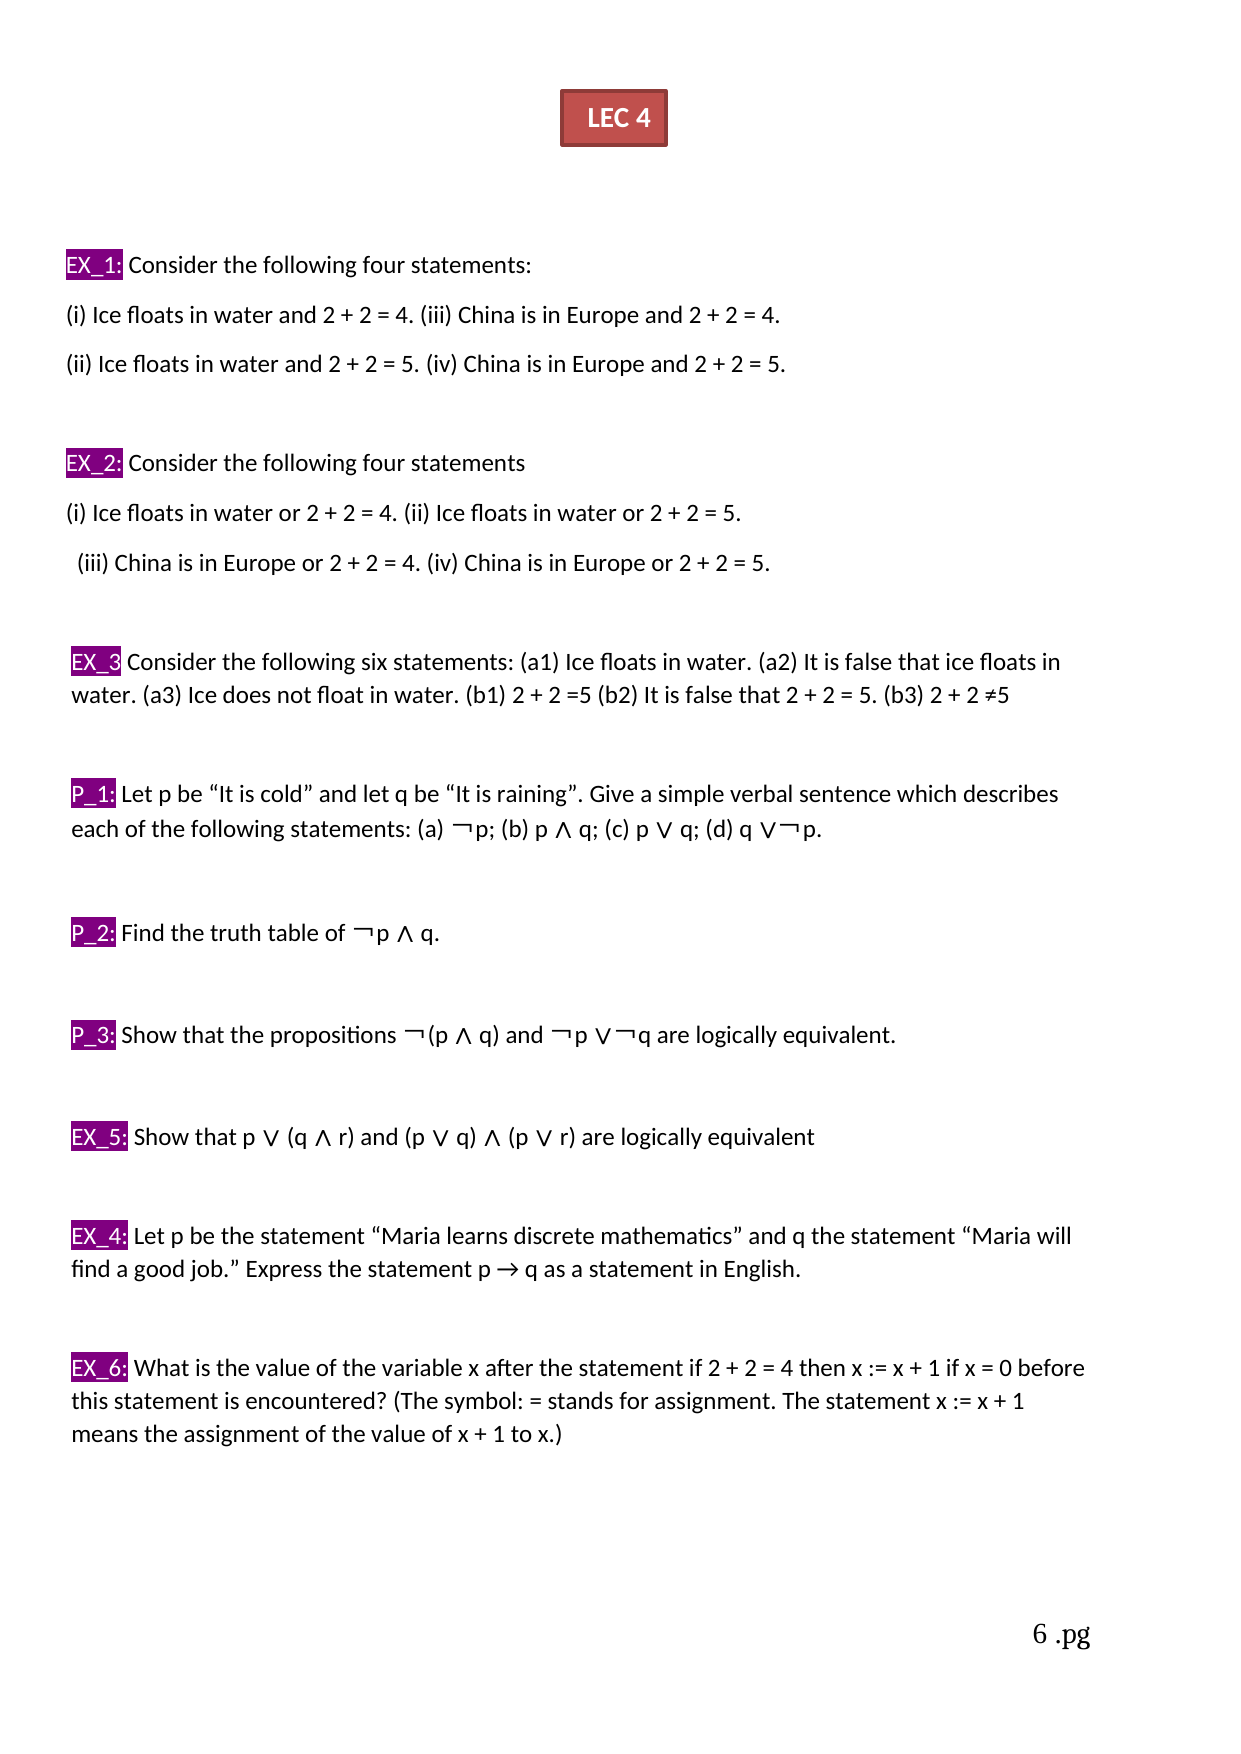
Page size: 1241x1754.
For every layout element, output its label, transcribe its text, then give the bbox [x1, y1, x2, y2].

text (i) Ice floats in water and 2 + 2 = 4. (iii) China is in Europe and 2 + 2 = 4. [66, 299, 1090, 329]
text EX_1: Consider the following four statements: [123, 249, 1090, 280]
text EX_2: Consider the following four statements [66, 447, 1090, 478]
text EX_3 Consider the following six statements: (a1) Ice floats in water. (a2) It is false that ice floats in water. (a3) Ice does not float in water. (b1) 2 + 2 =5 (b2) It is false that 2 + 2 = 5. (b3) 2 + 2 ≠5 [71, 646, 1090, 709]
text P_1: Let p be “It is cold” and let q be “It is raining”. Give a simple verbal sentence which describes each of the following statements: (a) ￢p; (b) p ∧ q; (c) p ∨ q; (d) q ∨￢p. [71, 778, 1090, 845]
text (iii) China is in Europe or 2 + 2 = 4. (iv) China is in Europe or 2 + 2 = 5. [71, 547, 1090, 577]
text EX_4: Let p be the statement “Maria learns discrete mathematics” and q the statement “Maria will find a good job.” Express the statement p → q as a statement in English. [71, 1220, 1090, 1283]
text (ii) Ice floats in water and 2 + 2 = 5. (iv) China is in Europe and 2 + 2 = 5. [66, 348, 1090, 379]
text EX_6: What is the value of the variable x after the statement if 2 + 2 = 4 then x := x + 1 if x = 0 before this statement is encountered? (The symbol: = stands for assignment. The statement x := x + 1 means the assignment of the value of x + 1 to x.) [71, 1352, 1090, 1448]
text (i) Ice floats in water or 2 + 2 = 4. (ii) Ice floats in water or 2 + 2 = 5. [66, 497, 1090, 528]
text P_3: Show that the propositions ￢(p ∧ q) and ￢p ∨￢q are logically equivalent. [71, 1017, 1090, 1051]
text EX_5: Show that p ∨ (q ∧ r) and (p ∨ q) ∧ (p ∨ r) are logically equivalent [71, 1120, 1090, 1151]
text P_2: Find the truth table of ￢p ∧ q. [71, 914, 1090, 948]
